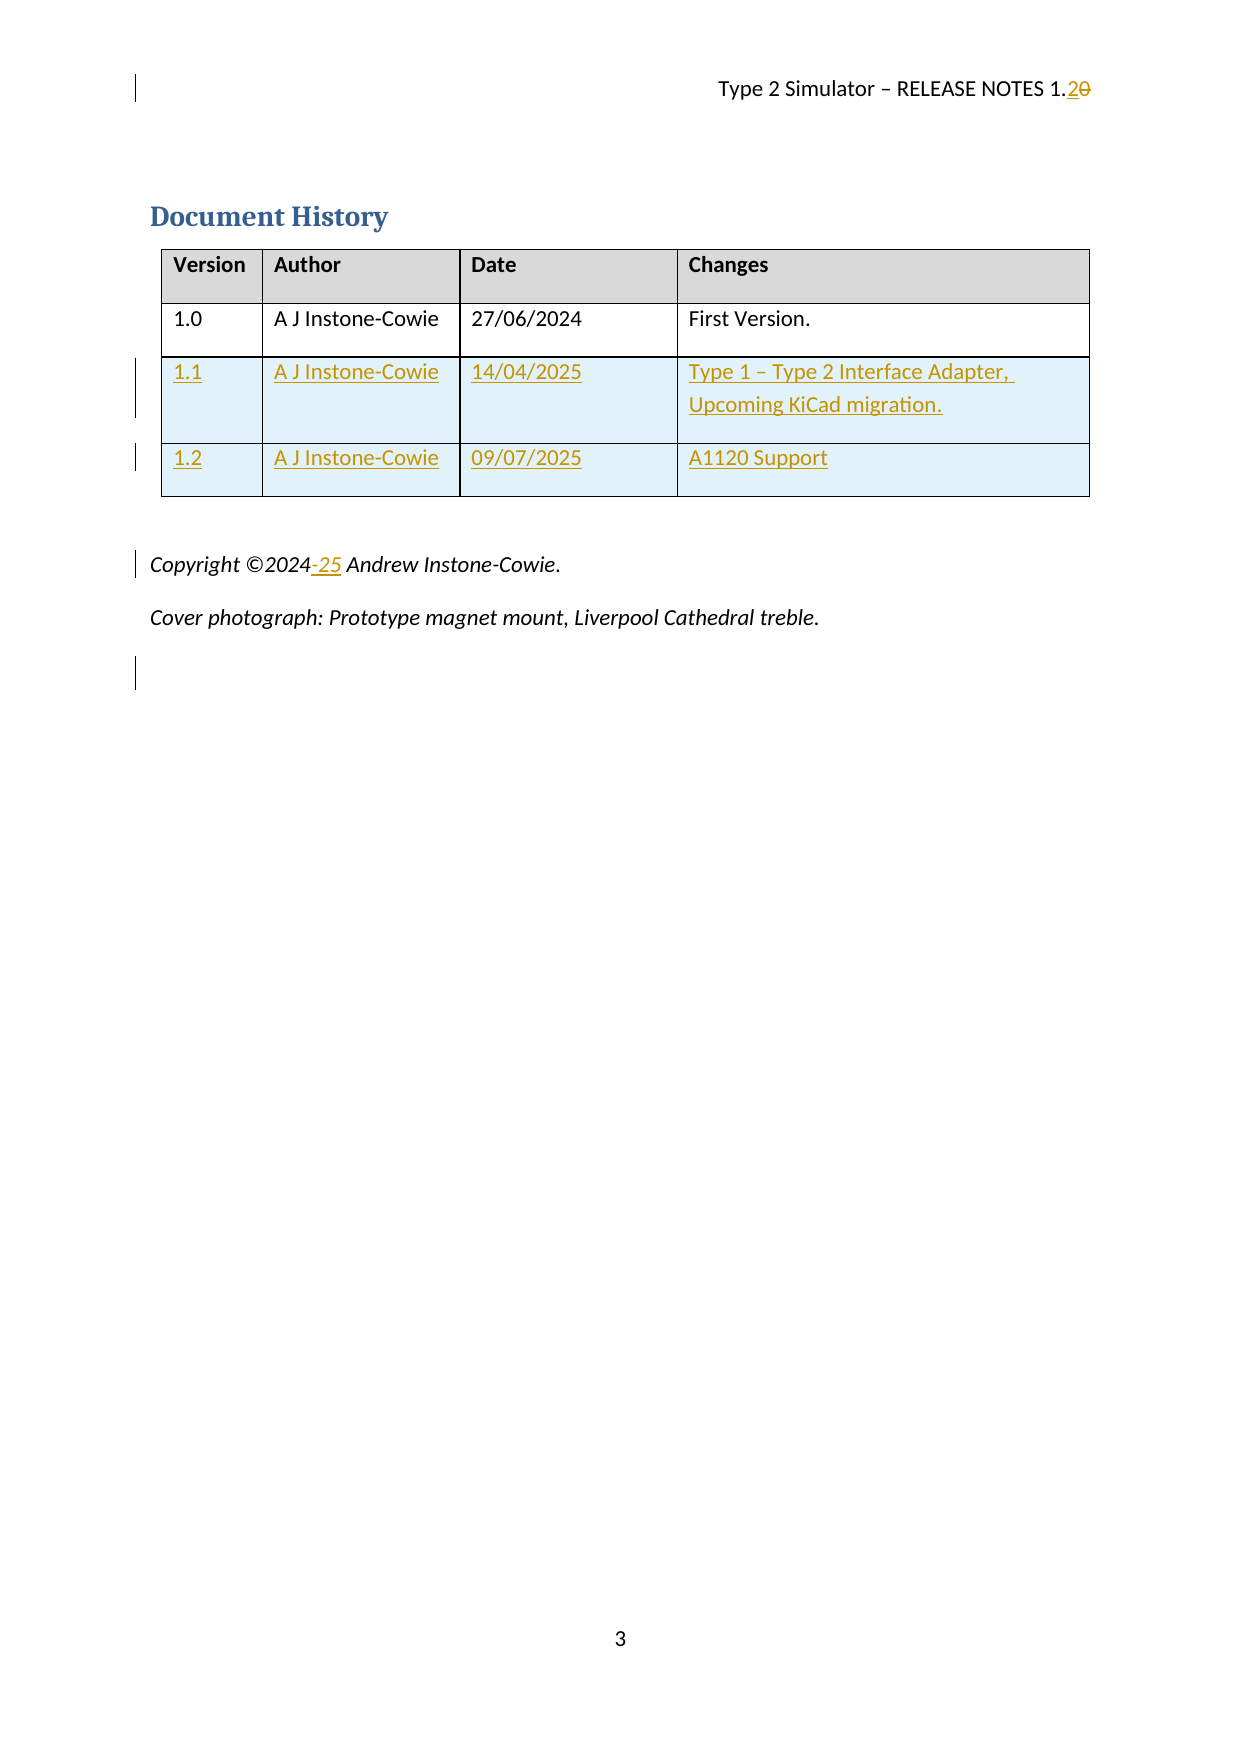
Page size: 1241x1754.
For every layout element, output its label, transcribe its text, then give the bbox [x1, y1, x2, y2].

table_header Changes [678, 250, 1089, 303]
table_header Author [263, 250, 459, 303]
table_cell A J Instone-Cowie [263, 304, 459, 356]
table_cell 1.0 [162, 304, 262, 356]
table_header Version [162, 250, 262, 303]
table_header Date [461, 250, 677, 303]
text Cover photograph: Prototype magnet mount, Liverpool Cathedral treble. [150, 603, 1090, 631]
subtitle Document History [150, 200, 1090, 233]
table_cell First Version. [678, 304, 1089, 356]
text Copyright ©2024 Andrew Instone-Cowie. [150, 550, 1090, 578]
table_cell 27/06/2024 [461, 304, 677, 356]
